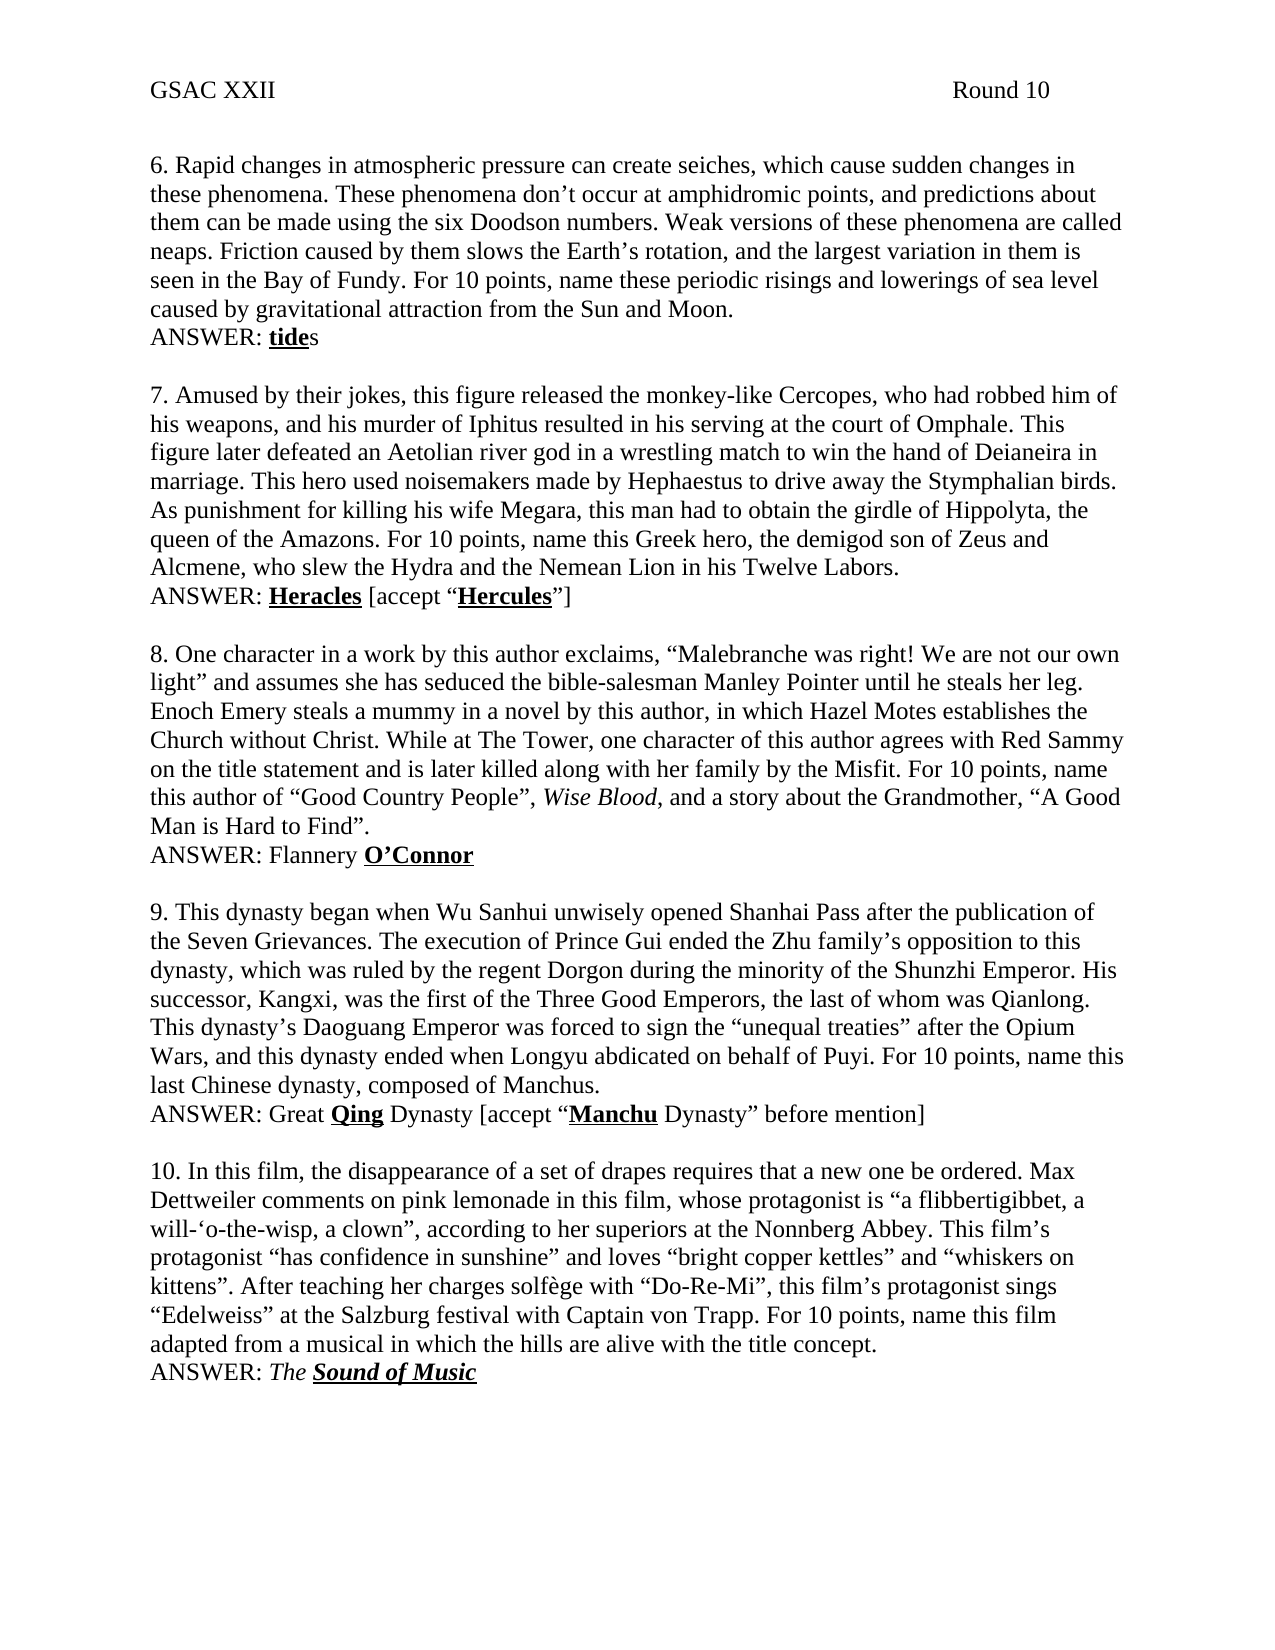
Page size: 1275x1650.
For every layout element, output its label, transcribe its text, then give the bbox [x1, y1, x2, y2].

text 6. Rapid changes in atmospheric pressure can create seiches, which cause sudden changes in these phenomena. These phenomena don’t occur at amphidromic points, and predictions about them can be made using the six Doodson numbers. Weak versions of these phenomena are called neaps. Friction caused by them slows the Earth’s rotation, and the largest variation in them is seen in the Bay of Fundy. For 10 points, name these periodic risings and lowerings of sea level caused by gravitational attraction from the Sun and Moon. [150, 150, 1125, 322]
text 7. Amused by their jokes, this figure released the monkey-like Cercopes, who had robbed him of his weapons, and his murder of Iphitus resulted in his serving at the court of Omphale. This figure later defeated an Aetolian river god in a wrestling match to win the hand of Deianeira in marriage. This hero used noisemakers made by Hephaestus to drive away the Stymphalian birds. As punishment for killing his wife Megara, this man had to obtain the girdle of Hippolyta, the queen of the Amazons. For 10 points, name this Greek hero, the demigod son of Zeus and Alcmene, who slew the Hydra and the Nemean Lion in his Twelve Labors. [150, 380, 1125, 581]
text ANSWER: Heracles [accept “Hercules”] [150, 581, 1125, 610]
text 9. This dynasty began when Wu Sanhui unwisely opened Shanhai Pass after the publication of the Seven Grievances. The execution of Prince Gui ended the Zhu family’s opposition to this dynasty, which was ruled by the regent Dorgon during the minority of the Shunzhi Emperor. His successor, Kangxi, was the first of the Three Good Emperors, the last of whom was Qianlong. This dynasty’s Daoguang Emperor was forced to sign the “unequal treaties” after the Opium Wars, and this dynasty ended when Longyu abdicated on behalf of Puyi. For 10 points, name this last Chinese dynasty, composed of Manchus. [150, 897, 1125, 1099]
text 8. One character in a work by this author exclaims, “Malebranche was right! We are not our own light” and assumes she has seduced the bible-salesman Manley Pointer until he steals her leg. Enoch Emery steals a mummy in a novel by this author, in which Hazel Motes establishes the Church without Christ. While at The Tower, one character of this author agrees with Red Sammy on the title statement and is later killed along with her family by the Misfit. For 10 points, name this author of “Good Country People”, Wise Blood, and a story about the Grandmother, “A Good Man is Hard to Find”. [150, 639, 1125, 840]
text ANSWER: tides [150, 322, 1125, 351]
text 10. In this film, the disappearance of a set of drapes requires that a new one be ordered. Max Dettweiler comments on pink lemonade in this film, whose protagonist is “a flibbertigibbet, a will-‘o-the-wisp, a clown”, according to her superiors at the Nonnberg Abbey. This film’s protagonist “has confidence in sunshine” and loves “bright copper kettles” and “whiskers on kittens”. After teaching her charges solfège with “Do-Re-Mi”, this film’s protagonist sings “Edelweiss” at the Salzburg festival with Captain von Trapp. For 10 points, name this film adapted from a musical in which the hills are alive with the title concept. [150, 1156, 1125, 1357]
text ANSWER: Flannery O’Connor [150, 840, 1125, 869]
text ANSWER: Great Qing Dynasty [accept “Manchu Dynasty” before mention] [150, 1099, 1125, 1127]
text ANSWER: The Sound of Music [150, 1357, 1125, 1386]
